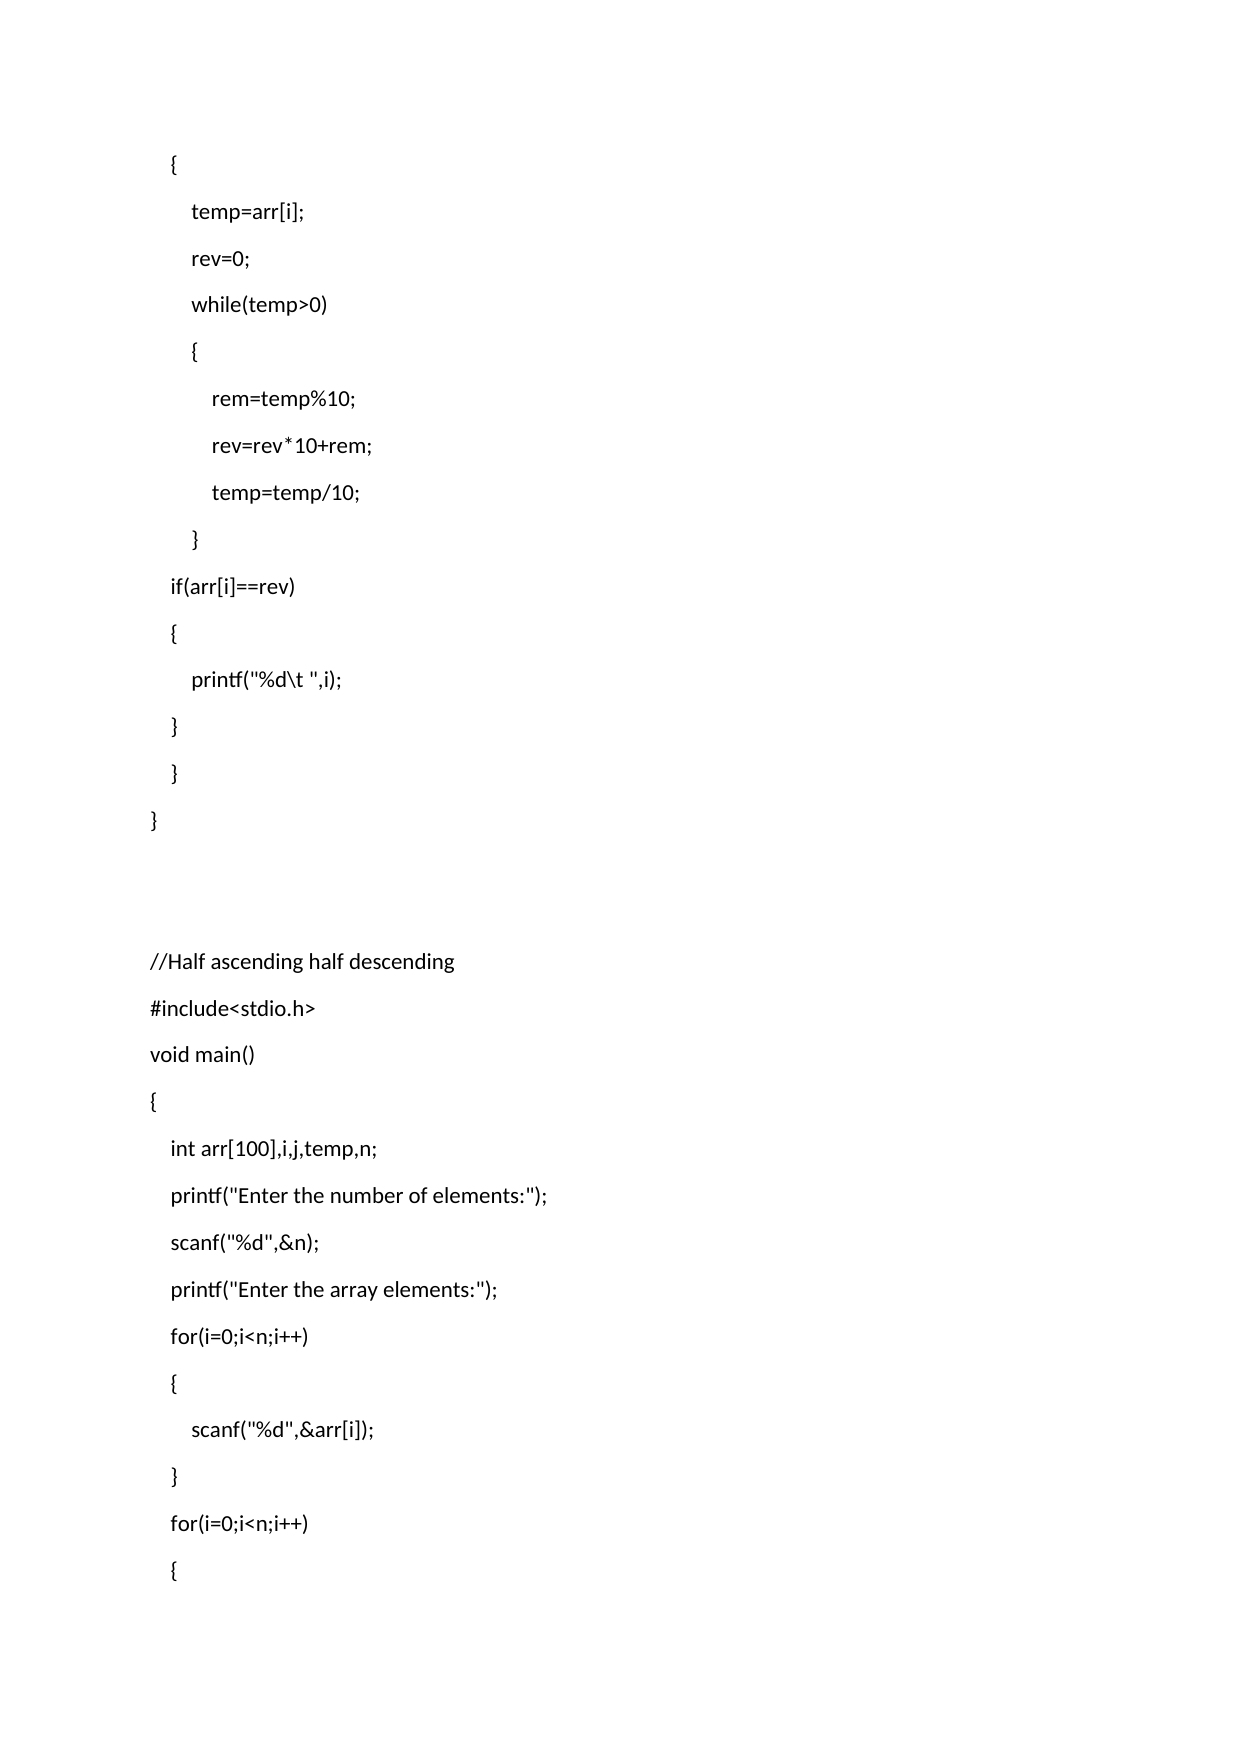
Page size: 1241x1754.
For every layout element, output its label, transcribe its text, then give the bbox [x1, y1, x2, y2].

text printf("Enter the array elements:"); [150, 1275, 1090, 1303]
text while(temp>0) [150, 291, 1090, 319]
text } [150, 525, 1090, 553]
text for(i=0;i<n;i++) [150, 1322, 1090, 1350]
text int arr[100],i,j,temp,n; [150, 1134, 1090, 1162]
text scanf("%d",&n); [150, 1228, 1090, 1256]
text temp=temp/10; [150, 478, 1090, 506]
text void main() [150, 1041, 1090, 1069]
text { [150, 150, 1090, 178]
text printf("%d\t ",i); [150, 666, 1090, 694]
text } [150, 1462, 1090, 1491]
text { [150, 1087, 1090, 1116]
text rem=temp%10; [150, 384, 1090, 412]
text for(i=0;i<n;i++) [150, 1509, 1090, 1537]
text temp=arr[i]; [150, 197, 1090, 225]
text scanf("%d",&arr[i]); [150, 1416, 1090, 1444]
text } [150, 759, 1090, 787]
text #include<stdio.h> [150, 994, 1090, 1022]
text } [150, 806, 1090, 834]
text //Half ascending half descending [150, 947, 1090, 975]
text rev=0; [150, 244, 1090, 272]
text rev=rev*10+rem; [150, 431, 1090, 459]
text { [150, 337, 1090, 366]
text { [150, 1369, 1090, 1397]
text { [150, 1556, 1090, 1584]
text } [150, 712, 1090, 741]
text printf("Enter the number of elements:"); [150, 1181, 1090, 1209]
text { [150, 619, 1090, 647]
text if(arr[i]==rev) [150, 572, 1090, 600]
